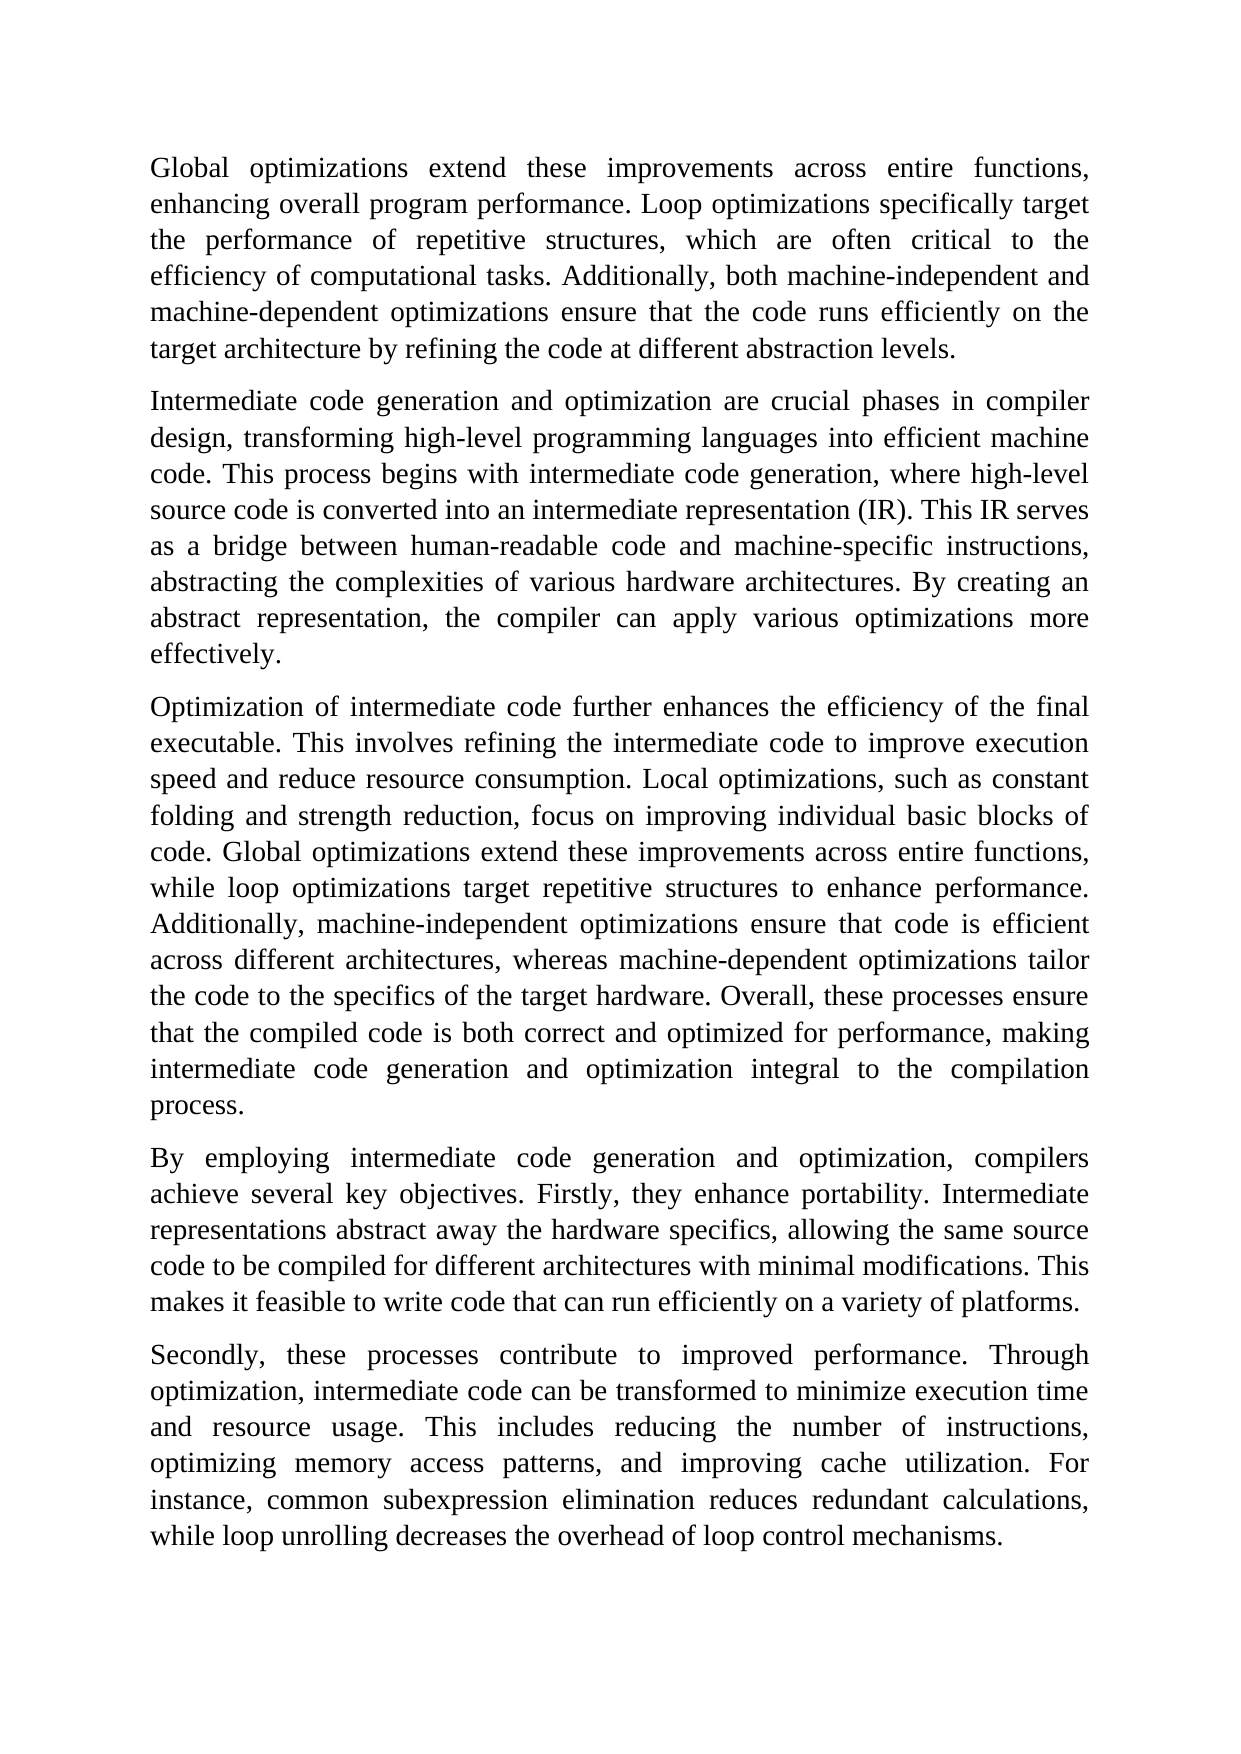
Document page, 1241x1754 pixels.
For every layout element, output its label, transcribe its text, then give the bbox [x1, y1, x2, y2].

text By employing intermediate code generation and optimization, compilers achieve several key objectives. Firstly, they enhance portability. Intermediate representations abstract away the hardware specifics, allowing the same source code to be compiled for different architectures with minimal modifications. This makes it feasible to write code that can run efficiently on a variety of platforms. [150, 1140, 1090, 1318]
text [150, 150, 1090, 364]
text Intermediate code generation and optimization are crucial phases in compiler design, transforming high-level programming languages into efficient machine code. This process begins with intermediate code generation, where high-level source code is converted into an intermediate representation (IR). This IR serves as a bridge between human-readable code and machine-specific instructions, abstracting the complexities of various hardware architectures. By creating an abstract representation, the compiler can apply various optimizations more effectively. [150, 383, 1090, 670]
text Optimization of intermediate code further enhances the efficiency of the final executable. This involves refining the intermediate code to improve execution speed and reduce resource consumption. Local optimizations, such as constant folding and strength reduction, focus on improving individual basic blocks of code. Global optimizations extend these improvements across entire functions, while loop optimizations target repetitive structures to enhance performance. Additionally, machine-independent optimizations ensure that code is efficient across different architectures, whereas machine-dependent optimizations tailor the code to the specifics of the target hardware. Overall, these processes ensure that the compiled code is both correct and optimized for performance, making intermediate code generation and optimization integral to the compilation process. [150, 689, 1090, 1121]
text Secondly, these processes contribute to improved performance. Through optimization, intermediate code can be transformed to minimize execution time and resource usage. This includes reducing the number of instructions, optimizing memory access patterns, and improving cache utilization. For instance, common subexpression elimination reduces redundant calculations, while loop unrolling decreases the overhead of loop control mechanisms. [150, 1337, 1090, 1551]
